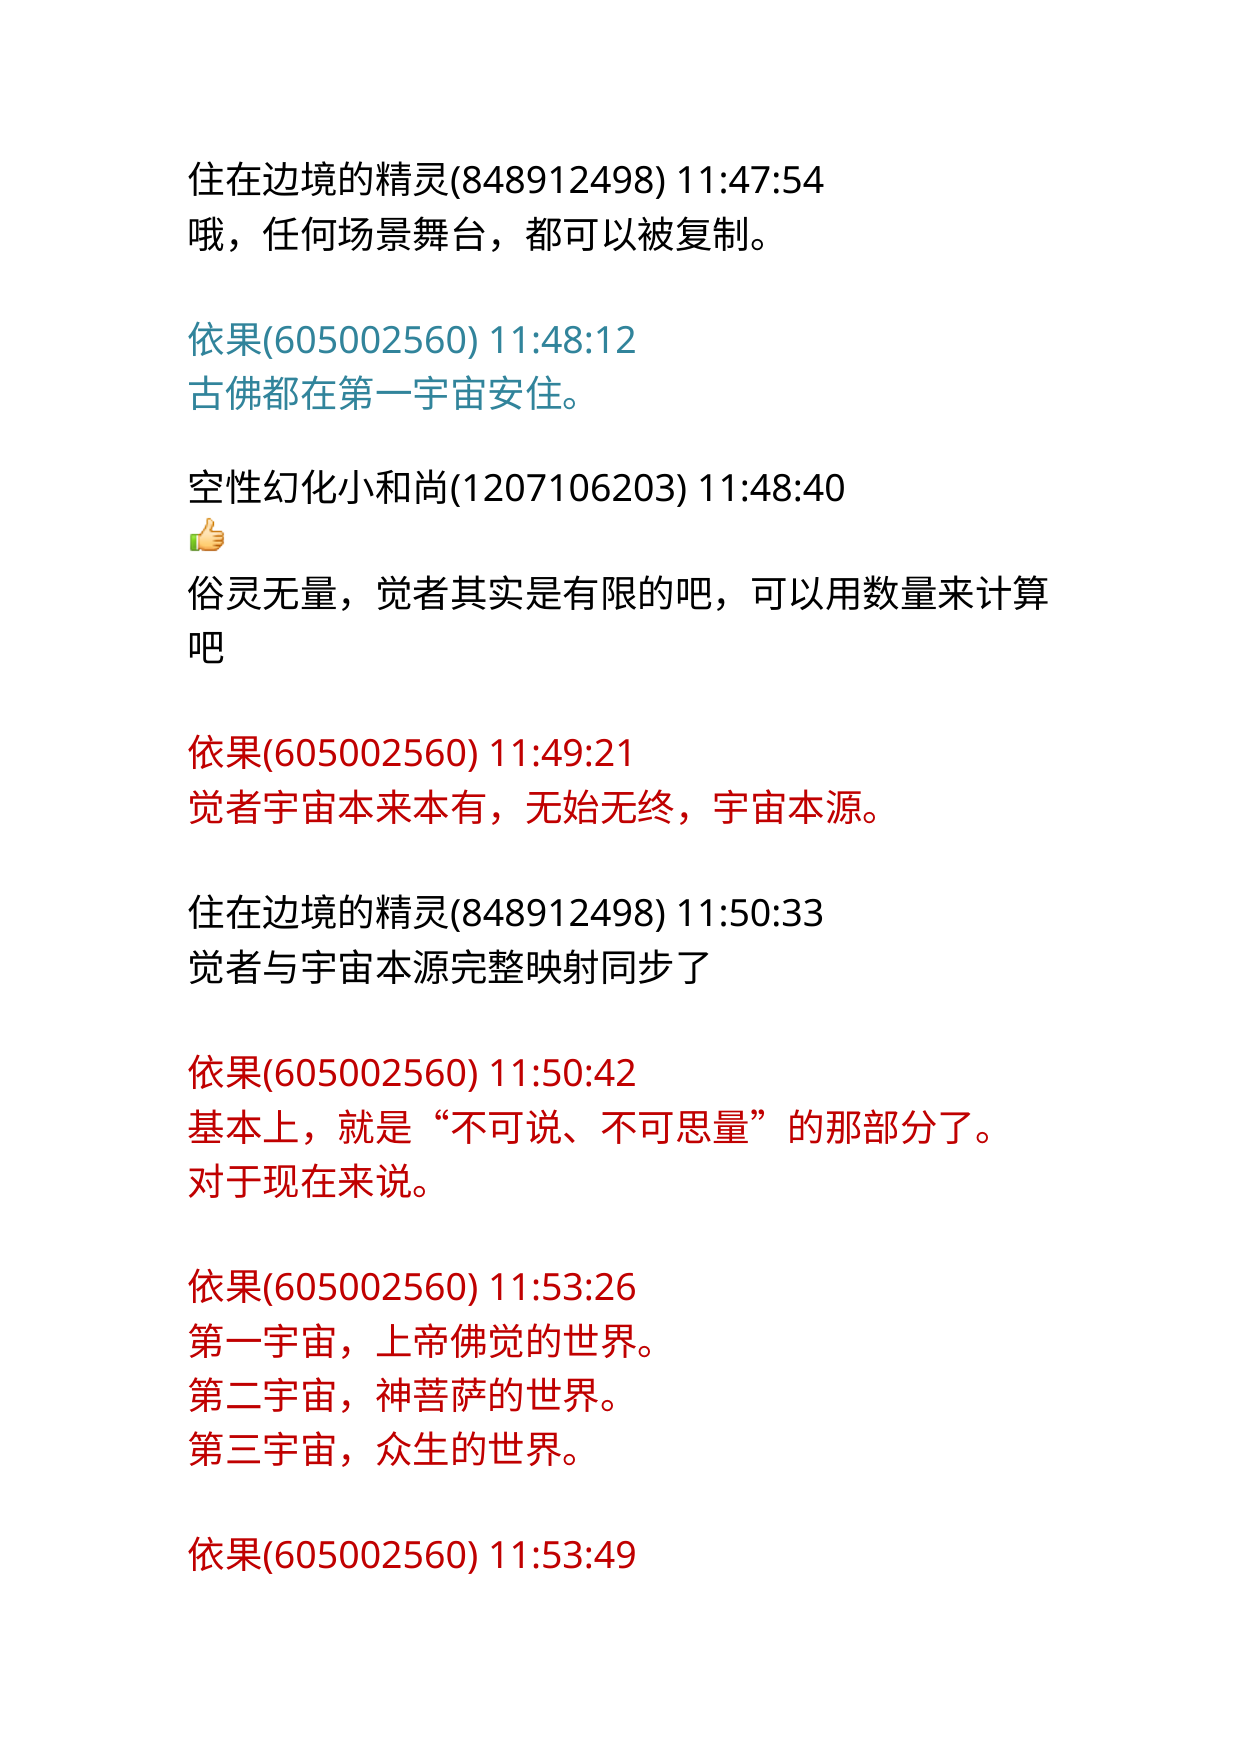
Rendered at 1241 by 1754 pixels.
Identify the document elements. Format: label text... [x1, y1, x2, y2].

text 对于现在来说。 [187, 1152, 1053, 1206]
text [187, 1206, 1053, 1580]
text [187, 150, 1053, 1152]
picture [187, 515, 226, 553]
